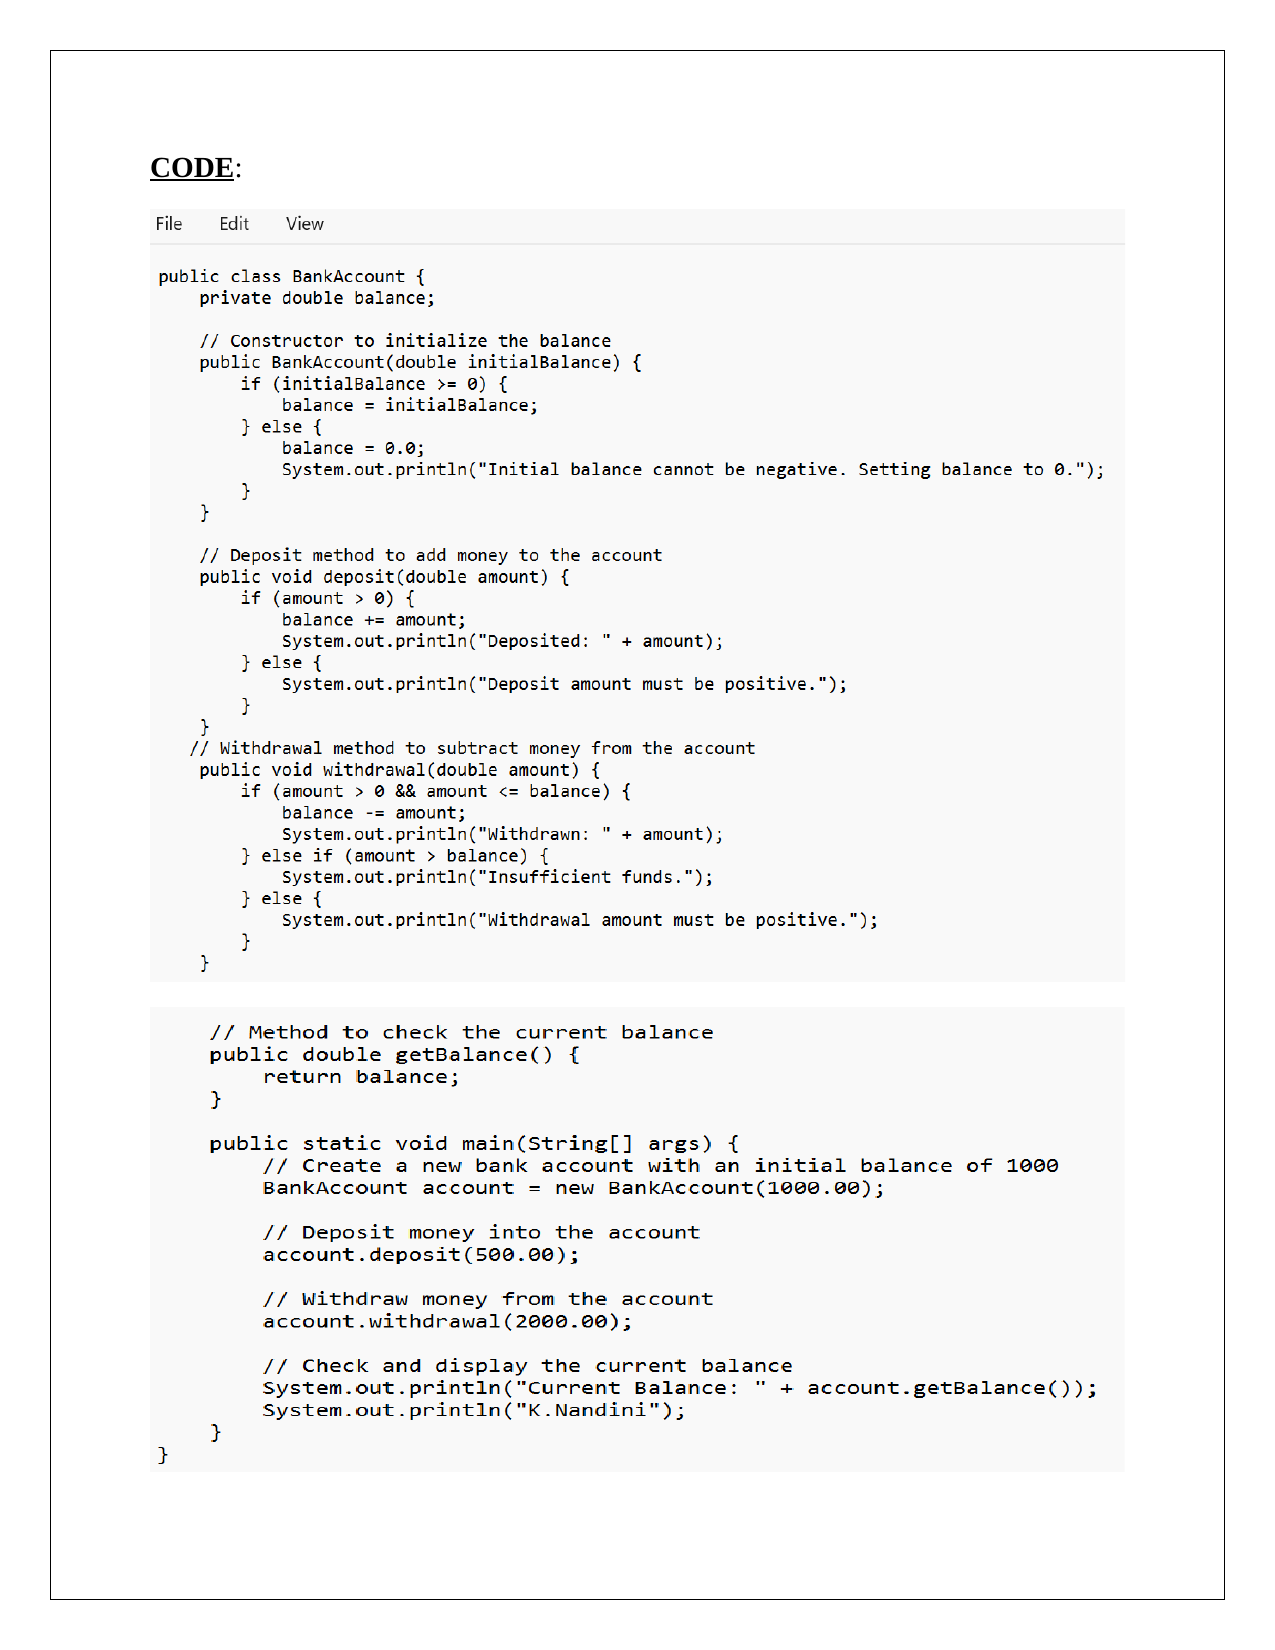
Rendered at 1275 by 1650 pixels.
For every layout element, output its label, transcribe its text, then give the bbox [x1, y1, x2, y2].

text CODE: [150, 150, 1125, 183]
picture [150, 1007, 1125, 1472]
picture [150, 209, 1125, 982]
